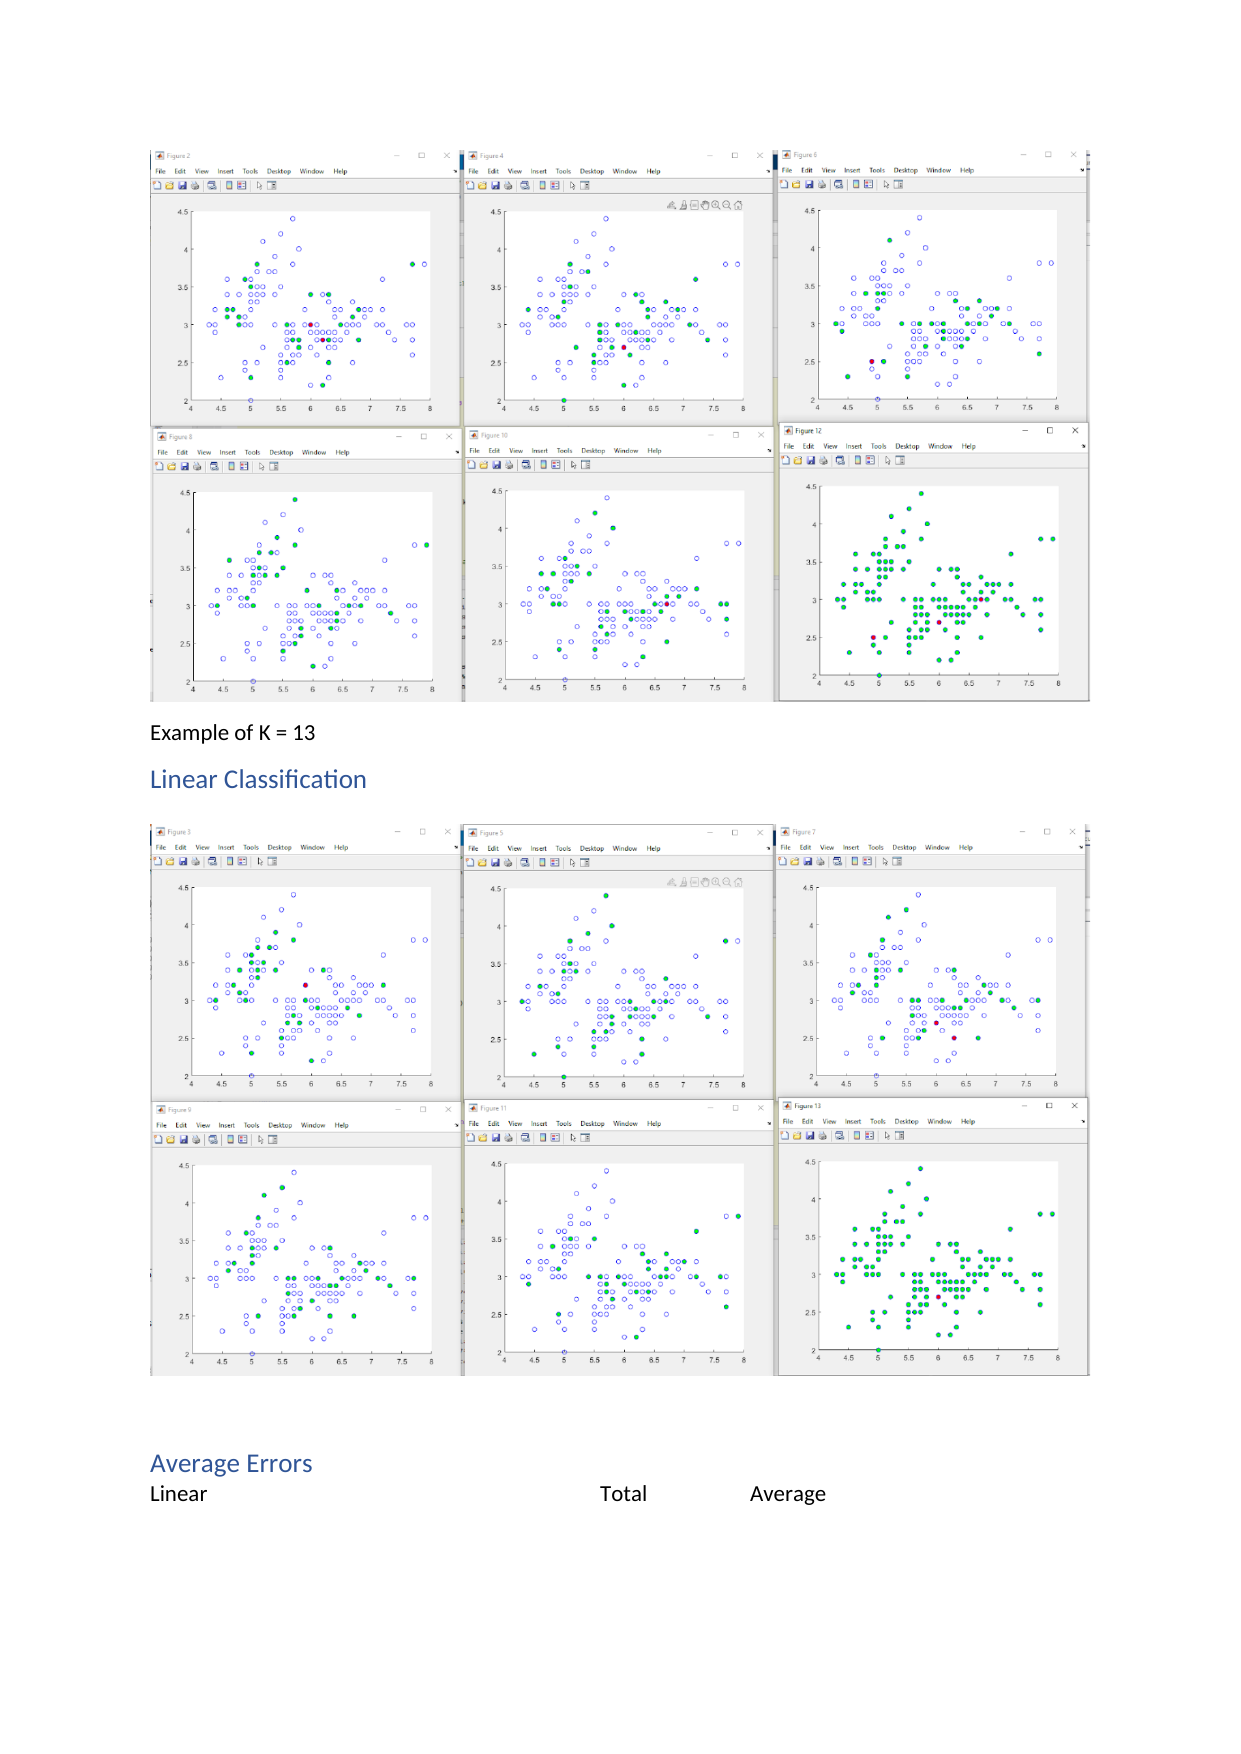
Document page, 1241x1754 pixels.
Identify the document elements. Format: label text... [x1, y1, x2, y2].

text Linear Classification [150, 763, 1090, 796]
text Linear Total Average [150, 1479, 1090, 1507]
picture [150, 150, 1091, 702]
text Example of K = 13 [150, 718, 1090, 746]
picture [150, 824, 1091, 1376]
text Average Errors [150, 1446, 1090, 1479]
